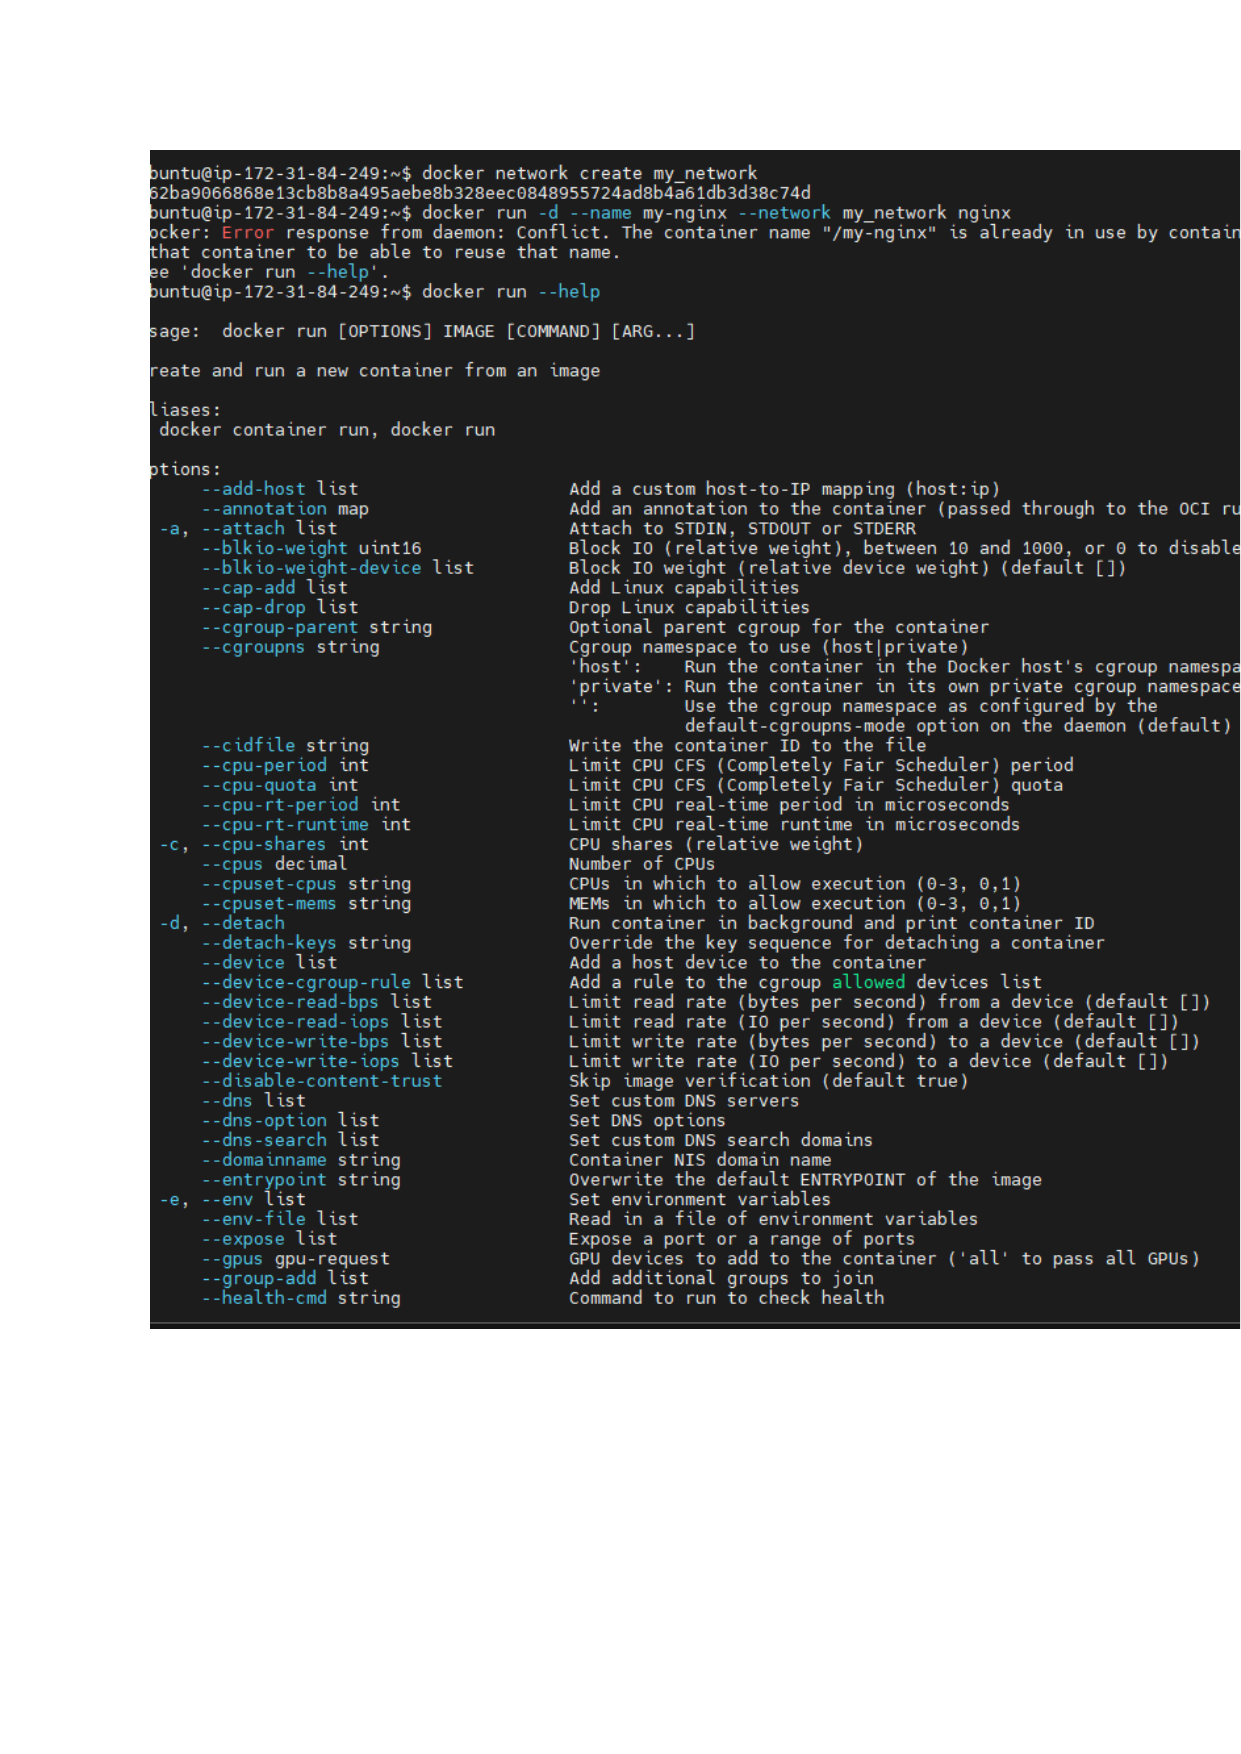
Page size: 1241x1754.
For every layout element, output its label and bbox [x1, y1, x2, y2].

picture [150, 150, 1241, 1329]
